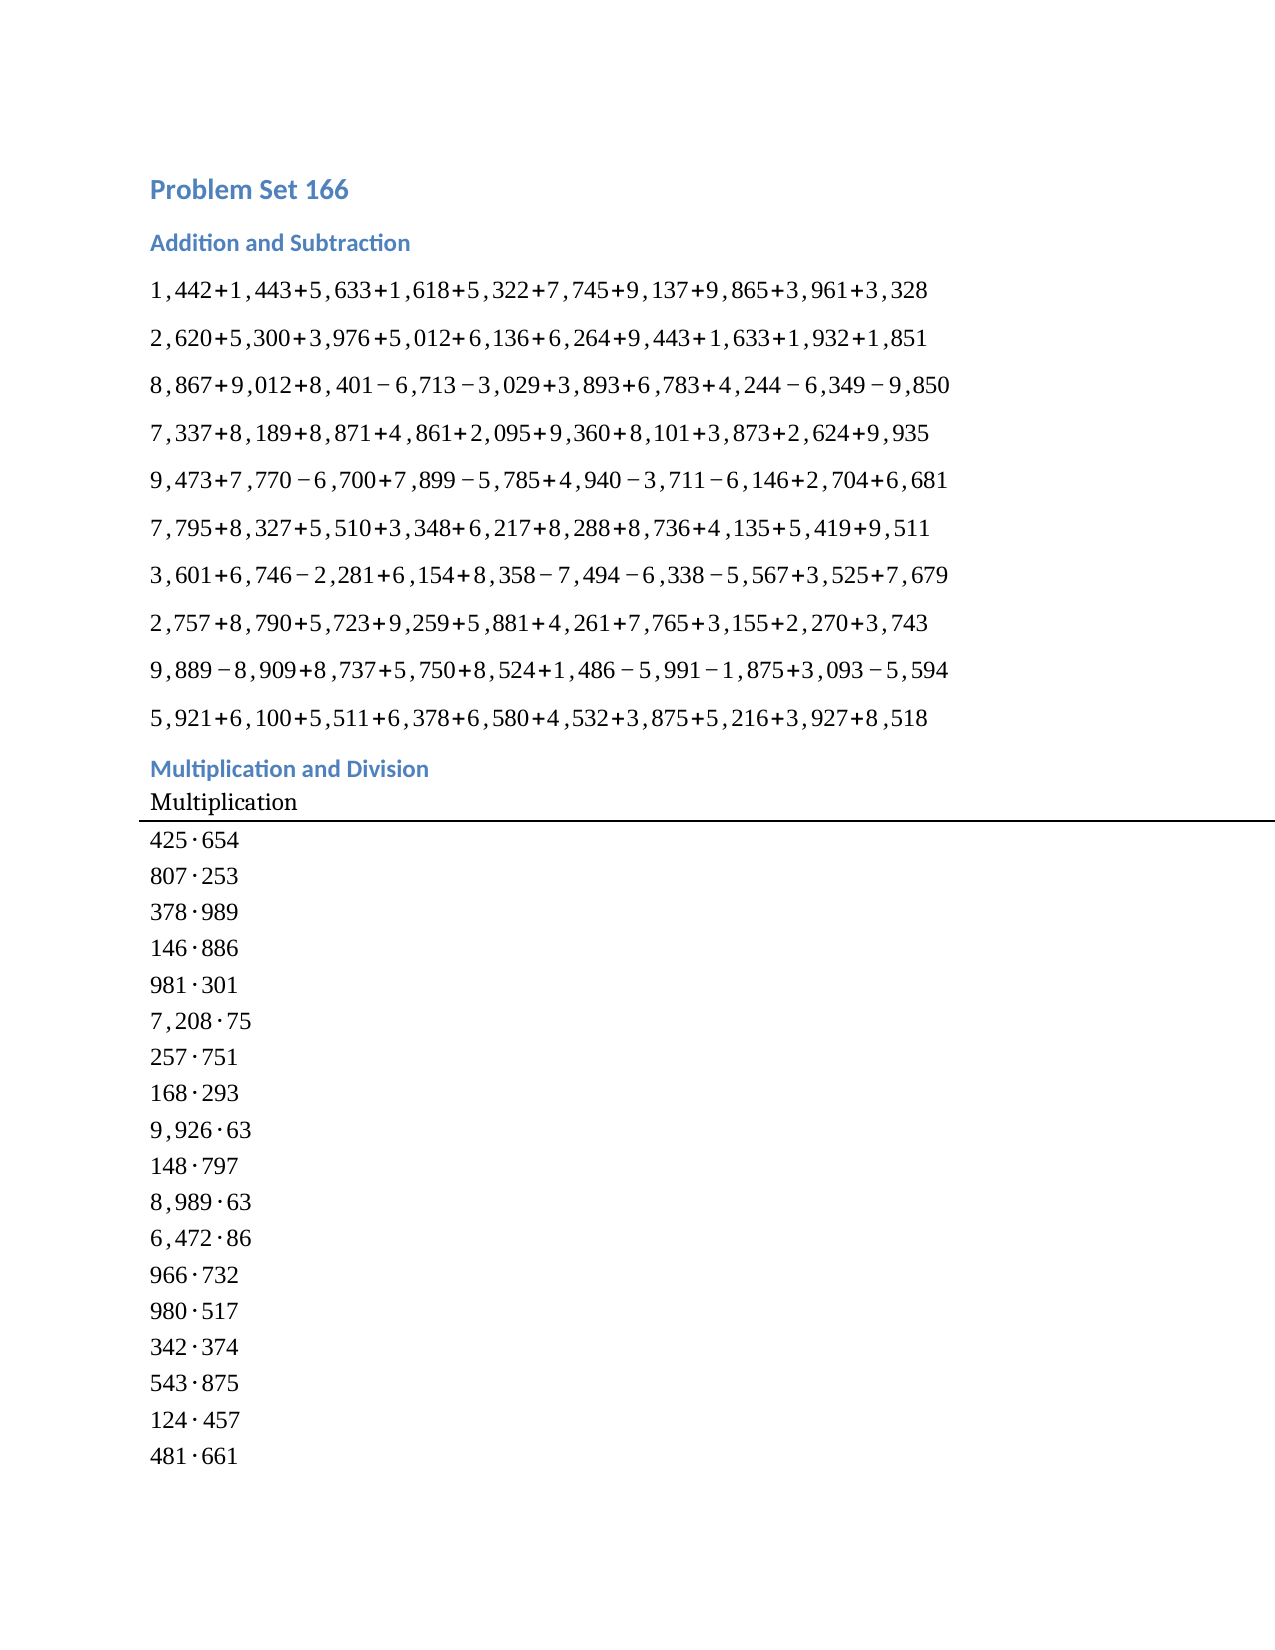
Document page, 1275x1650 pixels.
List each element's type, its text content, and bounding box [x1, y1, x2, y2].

table_cell [139, 1040, 1275, 1076]
table_header Multiplication [139, 784, 1275, 820]
table_cell [139, 1438, 1275, 1474]
table_cell [139, 1221, 1275, 1257]
table_cell [139, 931, 1275, 967]
table_cell [139, 1330, 1275, 1366]
table_cell [139, 1185, 1275, 1221]
table_cell [139, 1257, 1275, 1293]
table_cell [139, 1148, 1275, 1184]
table_cell [139, 1076, 1275, 1112]
table_cell [139, 1402, 1275, 1438]
subtitle Addition and Subtraction [150, 227, 1125, 258]
table_cell [139, 822, 1275, 858]
table_cell [139, 1112, 1275, 1148]
subtitle Problem Set 166 [150, 171, 1125, 206]
table_cell [139, 967, 1275, 1003]
table_cell [139, 1003, 1275, 1039]
table_cell [139, 1293, 1275, 1329]
table_cell [139, 1366, 1275, 1402]
subtitle Multiplication and Division [150, 754, 1125, 784]
table_cell [139, 858, 1275, 894]
table_cell [139, 895, 1275, 931]
